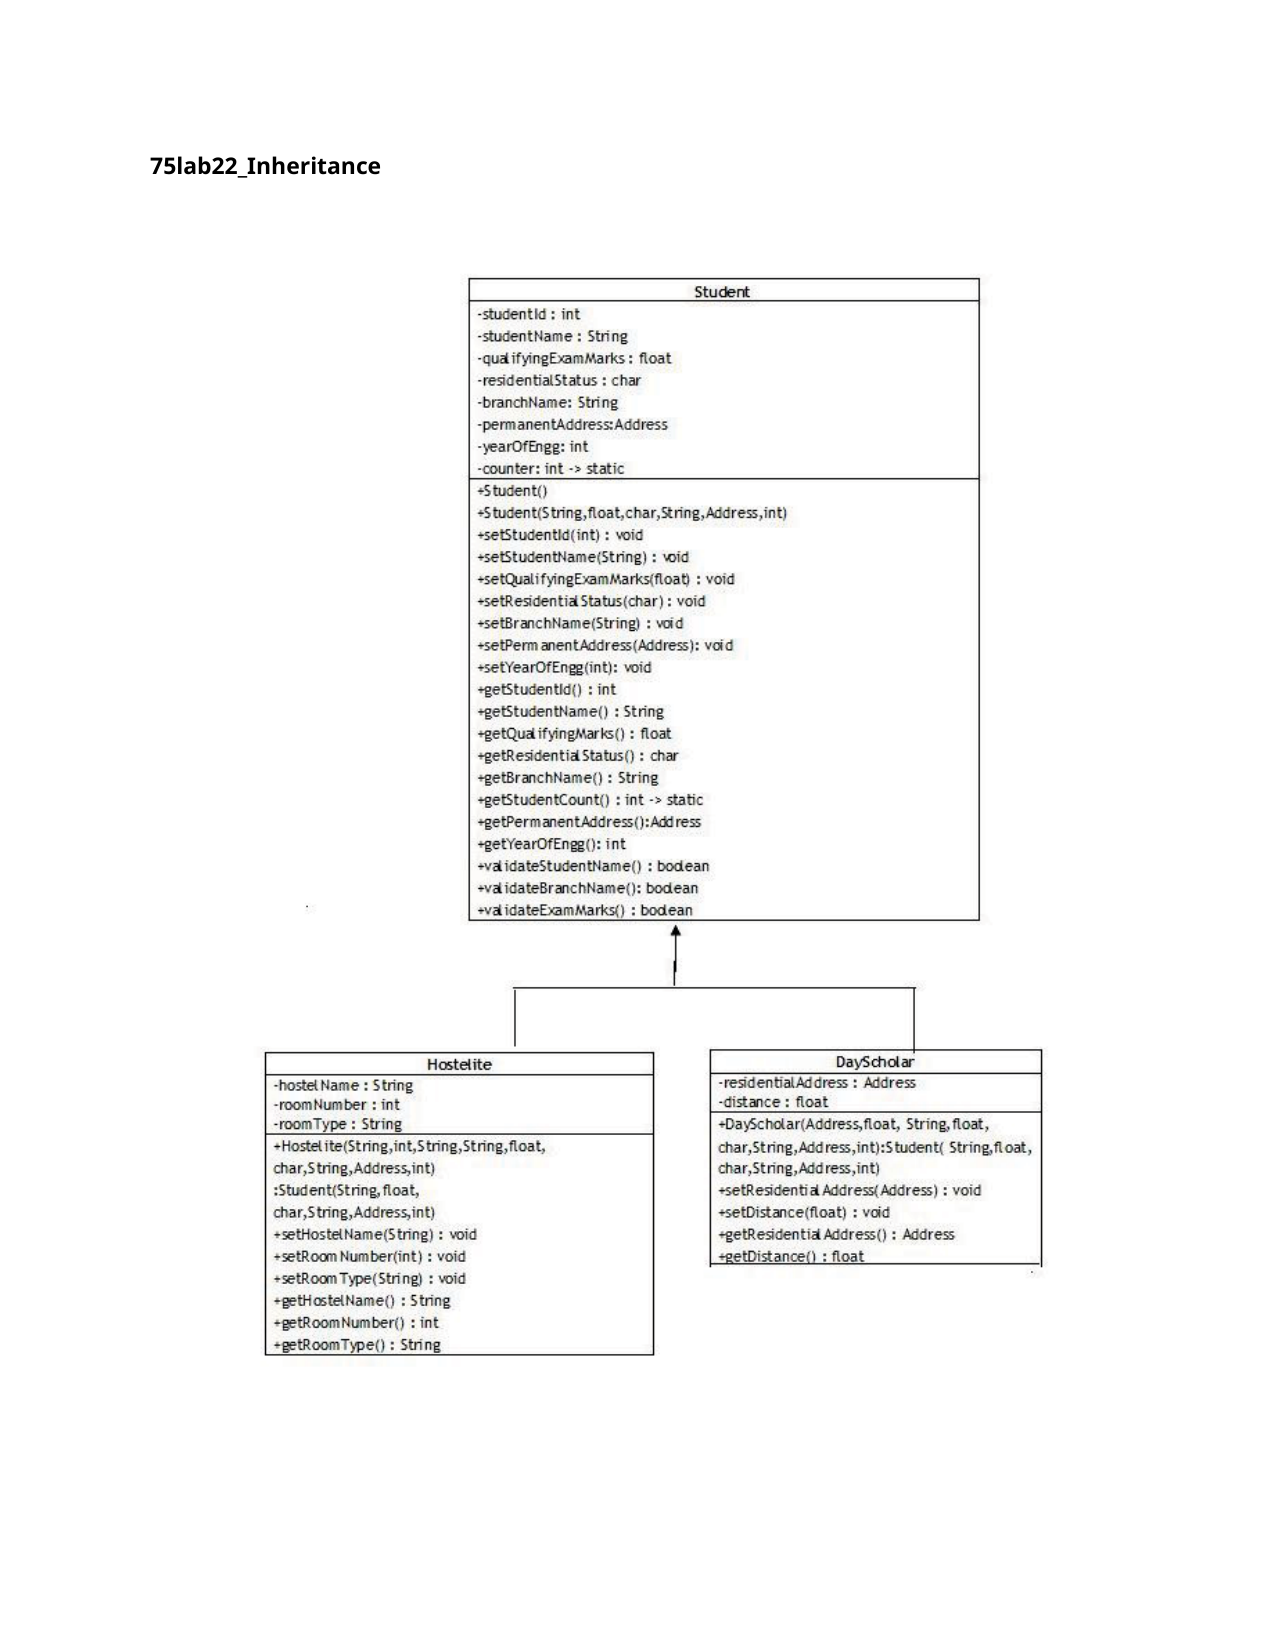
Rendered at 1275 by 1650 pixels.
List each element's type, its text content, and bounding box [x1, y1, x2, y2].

text 75lab22_Inheritance [150, 150, 1125, 181]
